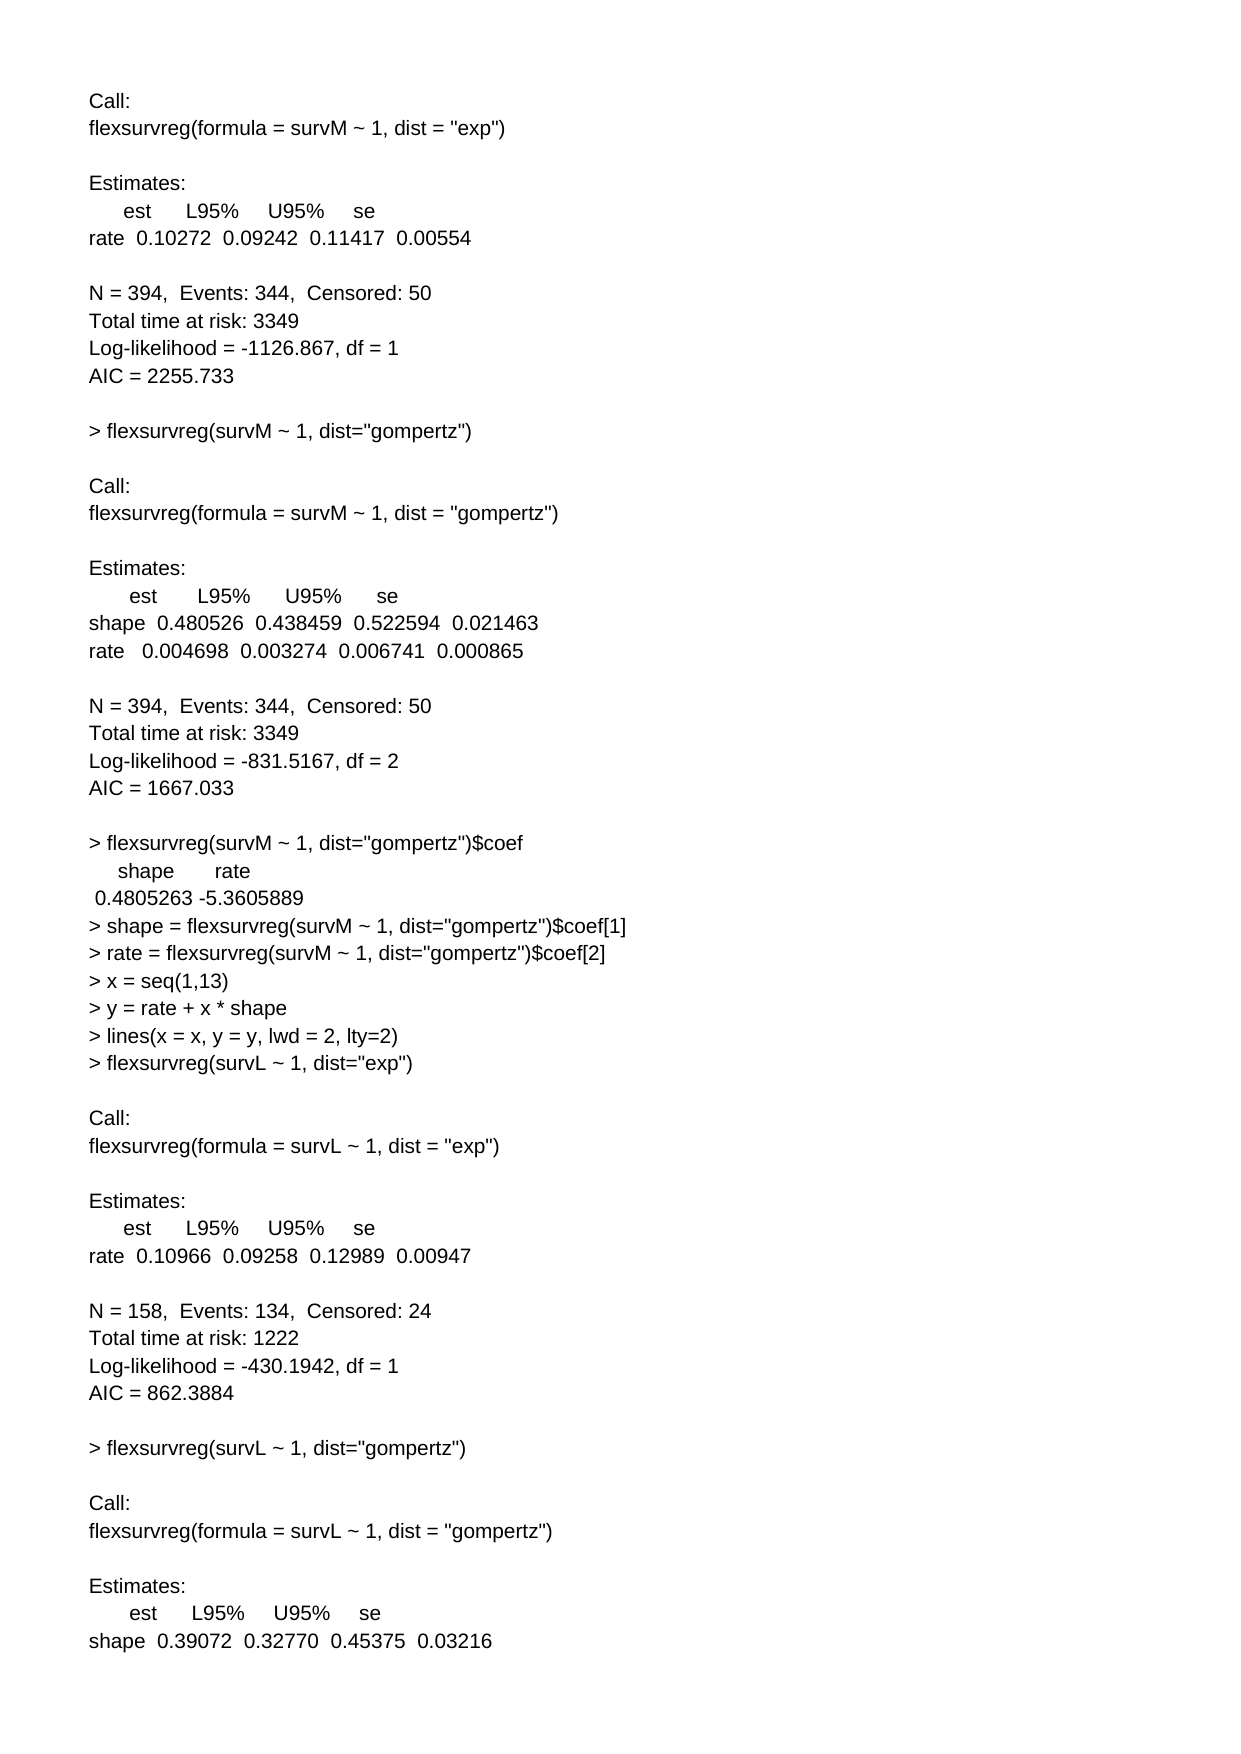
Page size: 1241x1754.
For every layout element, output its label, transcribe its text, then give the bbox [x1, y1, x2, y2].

text est L95% U95% se [89, 199, 1090, 223]
text Estimates: [89, 556, 1090, 580]
text N = 158, Events: 134, Censored: 24 [89, 1299, 1090, 1323]
text > shape = flexsurvreg(survM ~ 1, dist="gompertz")$coef[1] [89, 914, 1090, 938]
text shape rate [89, 859, 1090, 883]
text shape 0.39072 0.32770 0.45375 0.03216 [89, 1629, 1090, 1653]
text Total time at risk: 1222 [89, 1326, 1090, 1350]
text AIC = 862.3884 [89, 1381, 1090, 1405]
text Log-likelihood = -1126.867, df = 1 [89, 336, 1090, 360]
text flexsurvreg(formula = survM ~ 1, dist = "exp") [89, 116, 1090, 140]
text Call: [89, 1106, 1090, 1130]
text > flexsurvreg(survM ~ 1, dist="gompertz") [89, 419, 1090, 443]
text shape 0.480526 0.438459 0.522594 0.021463 [89, 611, 1090, 635]
text flexsurvreg(formula = survM ~ 1, dist = "gompertz") [89, 501, 1090, 525]
text > rate = flexsurvreg(survM ~ 1, dist="gompertz")$coef[2] [89, 941, 1090, 965]
text est L95% U95% se [89, 1216, 1090, 1240]
text > flexsurvreg(survM ~ 1, dist="gompertz")$coef [89, 831, 1090, 855]
text Estimates: [89, 1189, 1090, 1213]
text AIC = 1667.033 [89, 776, 1090, 800]
text Estimates: [89, 1574, 1090, 1598]
text Call: [89, 1491, 1090, 1515]
text flexsurvreg(formula = survL ~ 1, dist = "gompertz") [89, 1519, 1090, 1543]
text Total time at risk: 3349 [89, 309, 1090, 333]
text Log-likelihood = -831.5167, df = 2 [89, 749, 1090, 773]
text flexsurvreg(formula = survL ~ 1, dist = "exp") [89, 1134, 1090, 1158]
text rate 0.004698 0.003274 0.006741 0.000865 [89, 639, 1090, 663]
text Call: [89, 89, 1090, 113]
text rate 0.10966 0.09258 0.12989 0.00947 [89, 1244, 1090, 1268]
text Log-likelihood = -430.1942, df = 1 [89, 1354, 1090, 1378]
text N = 394, Events: 344, Censored: 50 [89, 694, 1090, 718]
text 0.4805263 -5.3605889 [89, 886, 1090, 910]
text est L95% U95% se [89, 1601, 1090, 1625]
text est L95% U95% se [89, 584, 1090, 608]
text > y = rate + x * shape [89, 996, 1090, 1020]
text > lines(x = x, y = y, lwd = 2, lty=2) [89, 1024, 1090, 1048]
text Estimates: [89, 171, 1090, 195]
text rate 0.10272 0.09242 0.11417 0.00554 [89, 226, 1090, 250]
text > flexsurvreg(survL ~ 1, dist="gompertz") [89, 1436, 1090, 1460]
text Total time at risk: 3349 [89, 721, 1090, 745]
text > x = seq(1,13) [89, 969, 1090, 993]
text AIC = 2255.733 [89, 364, 1090, 388]
text N = 394, Events: 344, Censored: 50 [89, 281, 1090, 305]
text > flexsurvreg(survL ~ 1, dist="exp") [89, 1051, 1090, 1075]
text Call: [89, 474, 1090, 498]
